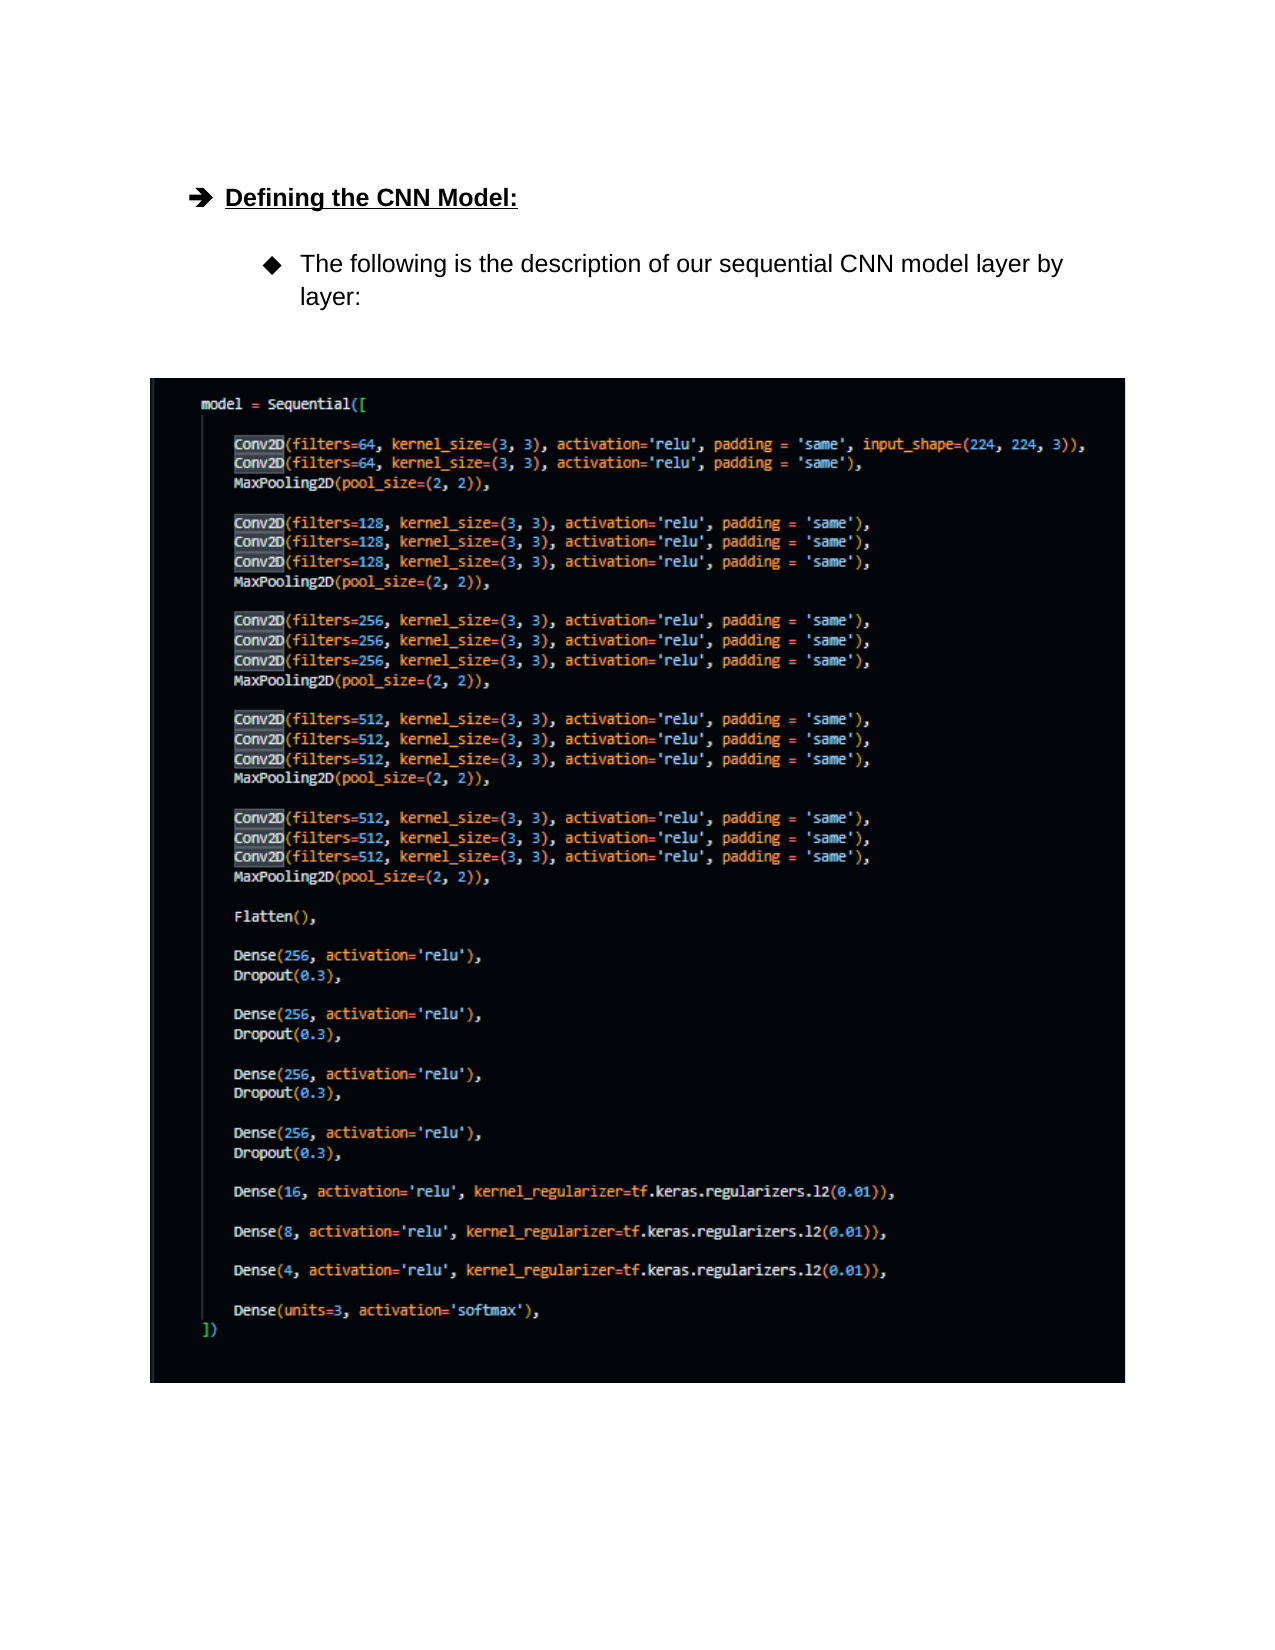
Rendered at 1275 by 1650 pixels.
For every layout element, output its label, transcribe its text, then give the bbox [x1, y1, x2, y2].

picture [150, 378, 1125, 1383]
list The following is the description of our sequential CNN model layer by layer: [262, 249, 1125, 311]
list Defining the CNN Model: [187, 183, 1125, 212]
